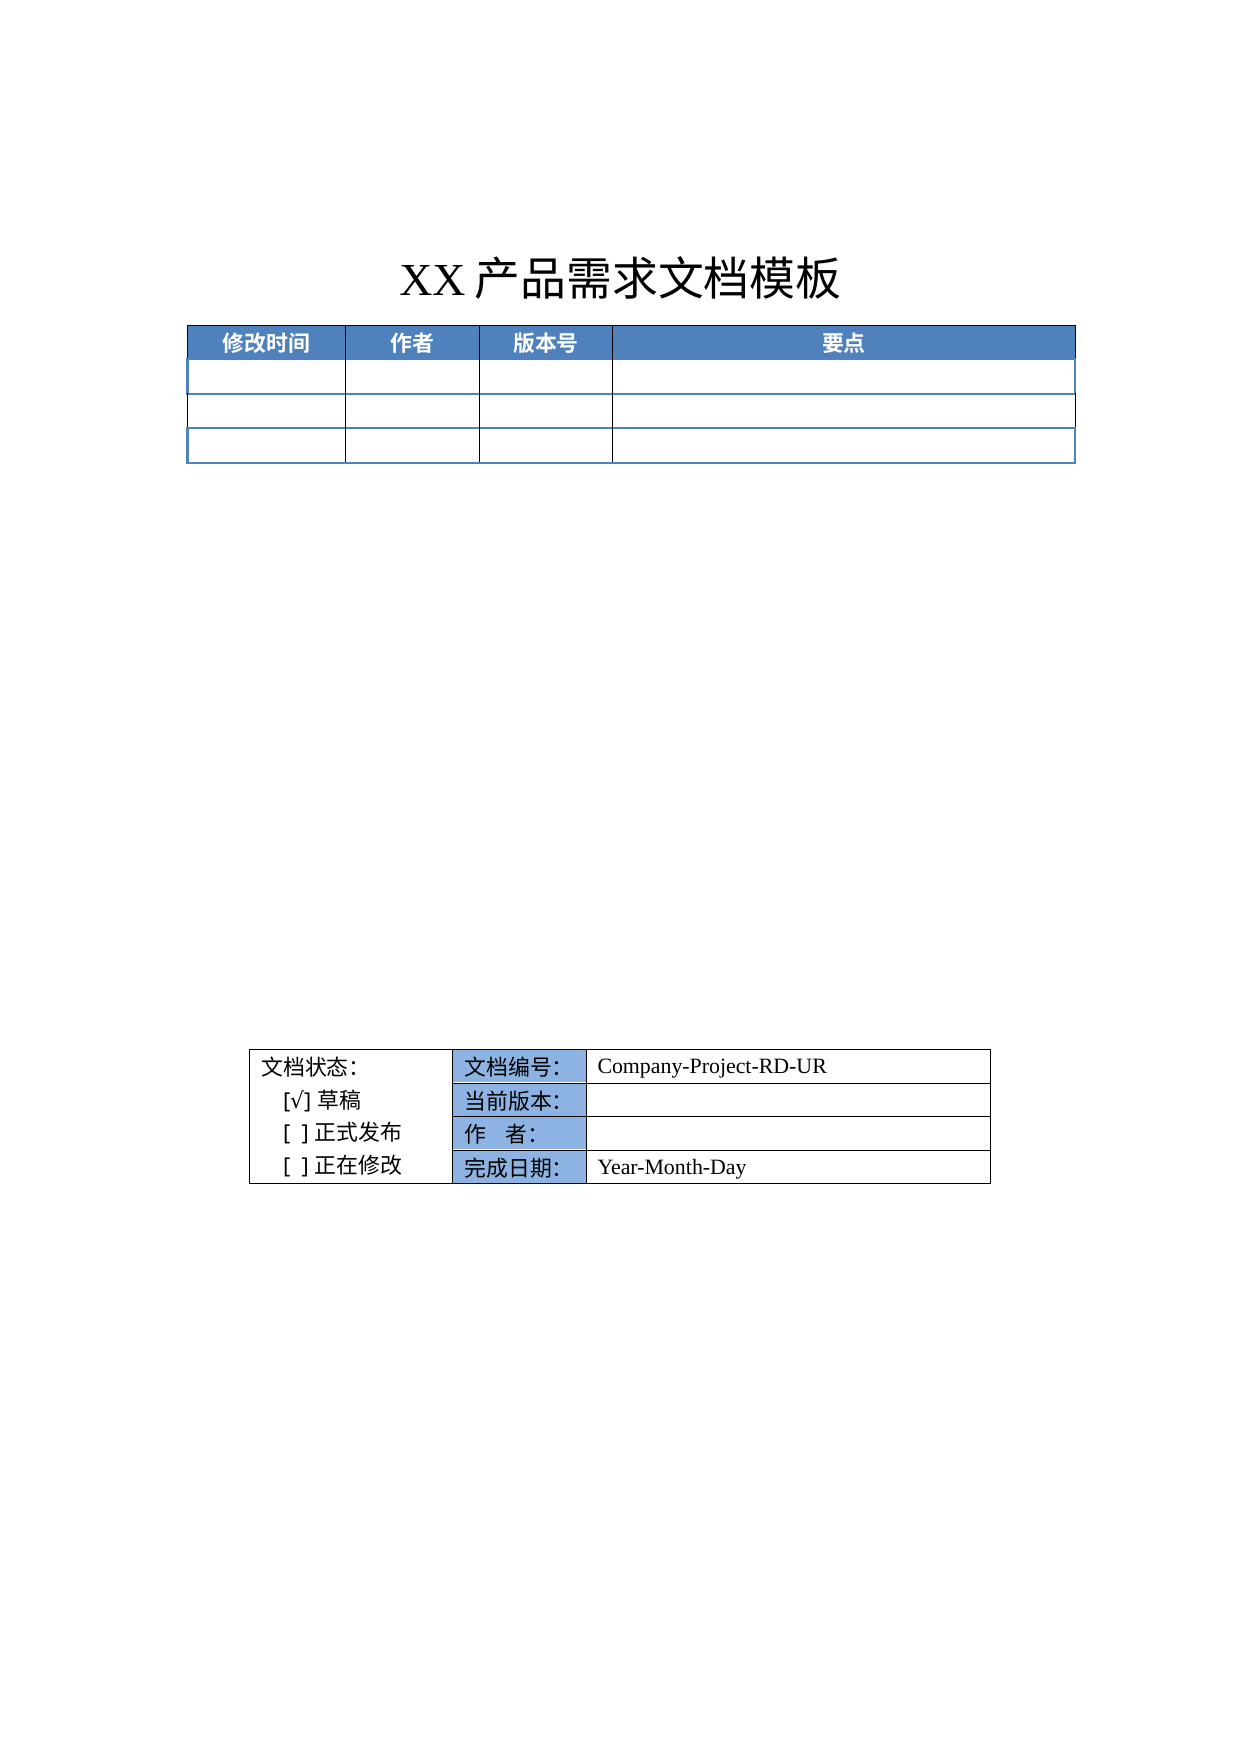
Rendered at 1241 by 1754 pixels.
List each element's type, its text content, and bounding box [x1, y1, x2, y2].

table_cell [587, 1084, 990, 1116]
table_cell [480, 395, 612, 427]
table_cell 作 者： [453, 1117, 586, 1149]
table_header 作者 [346, 326, 479, 358]
table_cell 完成日期： [453, 1151, 586, 1183]
table_cell [189, 360, 345, 393]
table_cell 当前版本： [453, 1084, 586, 1116]
table_cell [613, 429, 1074, 462]
table_cell [188, 395, 345, 427]
table_cell [480, 360, 612, 393]
table_header Company-Project-RD-UR [587, 1050, 990, 1082]
table_header 版本号 [480, 326, 612, 358]
table_cell [613, 395, 1075, 427]
table_cell Year-Month-Day [587, 1151, 990, 1183]
table_cell [346, 395, 479, 427]
table_cell [613, 360, 1074, 393]
table_cell [346, 360, 479, 393]
table_header 文档编号： [453, 1050, 586, 1082]
table_cell [480, 429, 612, 462]
table_header 文档状态： [√] 草稿 [ ] 正式发布 [ ] 正在修改 [250, 1050, 452, 1183]
text XX产品需求文档模板 [187, 227, 1053, 324]
table_cell [587, 1117, 990, 1149]
table_cell [189, 429, 345, 462]
table_header 要点 [613, 326, 1075, 358]
table_cell [346, 429, 479, 462]
table_header 修改时间 [188, 326, 345, 358]
